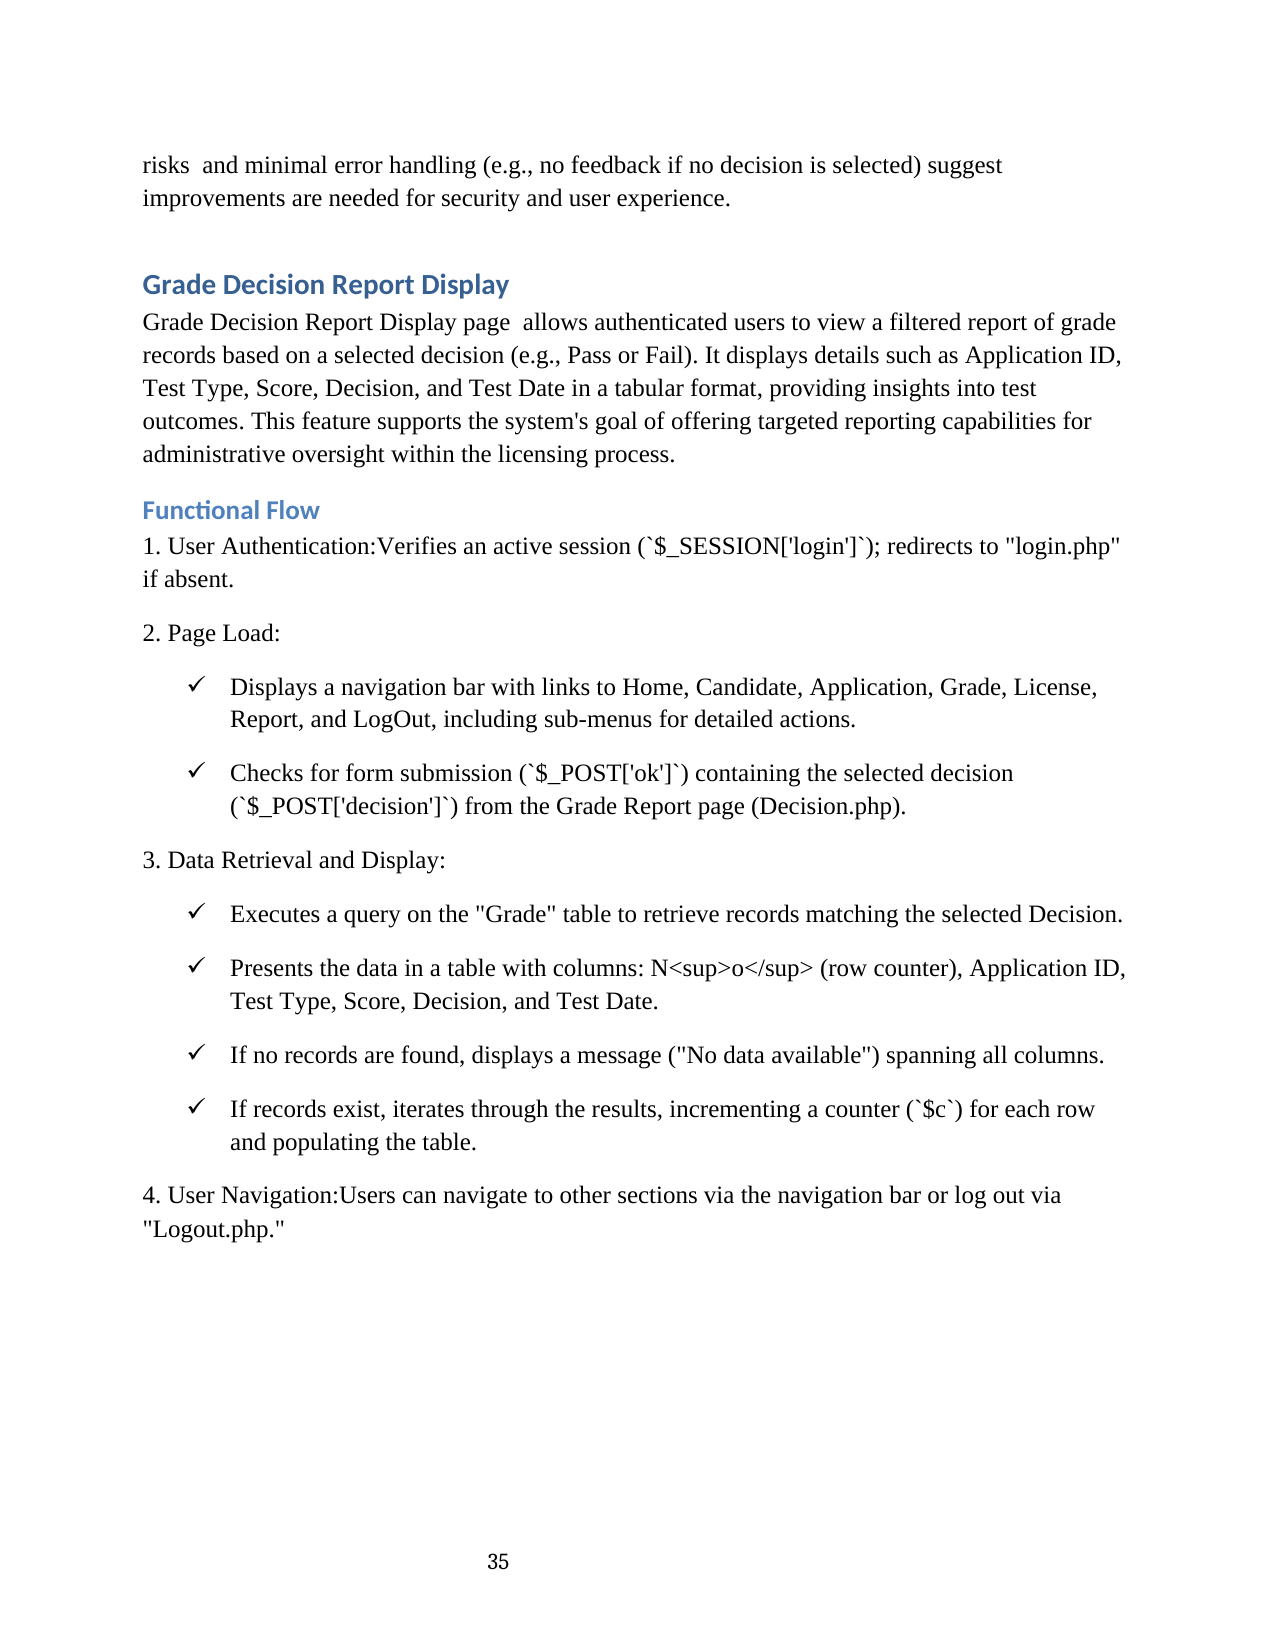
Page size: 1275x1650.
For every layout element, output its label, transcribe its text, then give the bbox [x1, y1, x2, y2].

subtitle Grade Decision Report Display [142, 266, 1132, 302]
text 1. User Authentication:Verifies an active session (`$_SESSION['login']`); redirects to "login.php" if absent. [142, 531, 1132, 593]
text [142, 150, 1132, 212]
list Executes a query on the "Grade" table to retrieve records matching the selected Decision. [186, 899, 1132, 928]
list If no records are found, displays a message ("No data available") spanning all columns. [186, 1040, 1132, 1069]
list Presents the data in a table with columns: N<sup>o</sup> (row counter), Application ID, Test Type, Score, Decision, and Test Date. [186, 953, 1132, 1015]
text 2. Page Load: [142, 618, 1132, 646]
list Displays a navigation bar with links to Home, Candidate, Application, Grade, License, Report, and LogOut, including sub-menus for detailed actions. [186, 672, 1132, 733]
list User Navigation:Users can navigate to other sections via the navigation bar or log out via "Logout.php." [142, 1181, 1132, 1242]
list If records exist, iterates through the results, incrementing a counter (`$c`) for each row and populating the table. [186, 1094, 1132, 1156]
subtitle Functional Flow [142, 493, 1132, 526]
text 3. Data Retrieval and Display: [142, 845, 1132, 874]
list Checks for form submission (`$_POST['ok']`) containing the selected decision (`$_POST['decision']`) from the Grade Report page (Decision.php). [186, 758, 1132, 820]
text Grade Decision Report Display page allows authenticated users to view a filtered report of grade records based on a selected decision (e.g., Pass or Fail). It displays details such as Application ID, Test Type, Score, Decision, and Test Date in a tabular format, providing insights into test outcomes. This feature supports the system's goal of offering targeted reporting capabilities for administrative oversight within the licensing process. [142, 307, 1132, 468]
